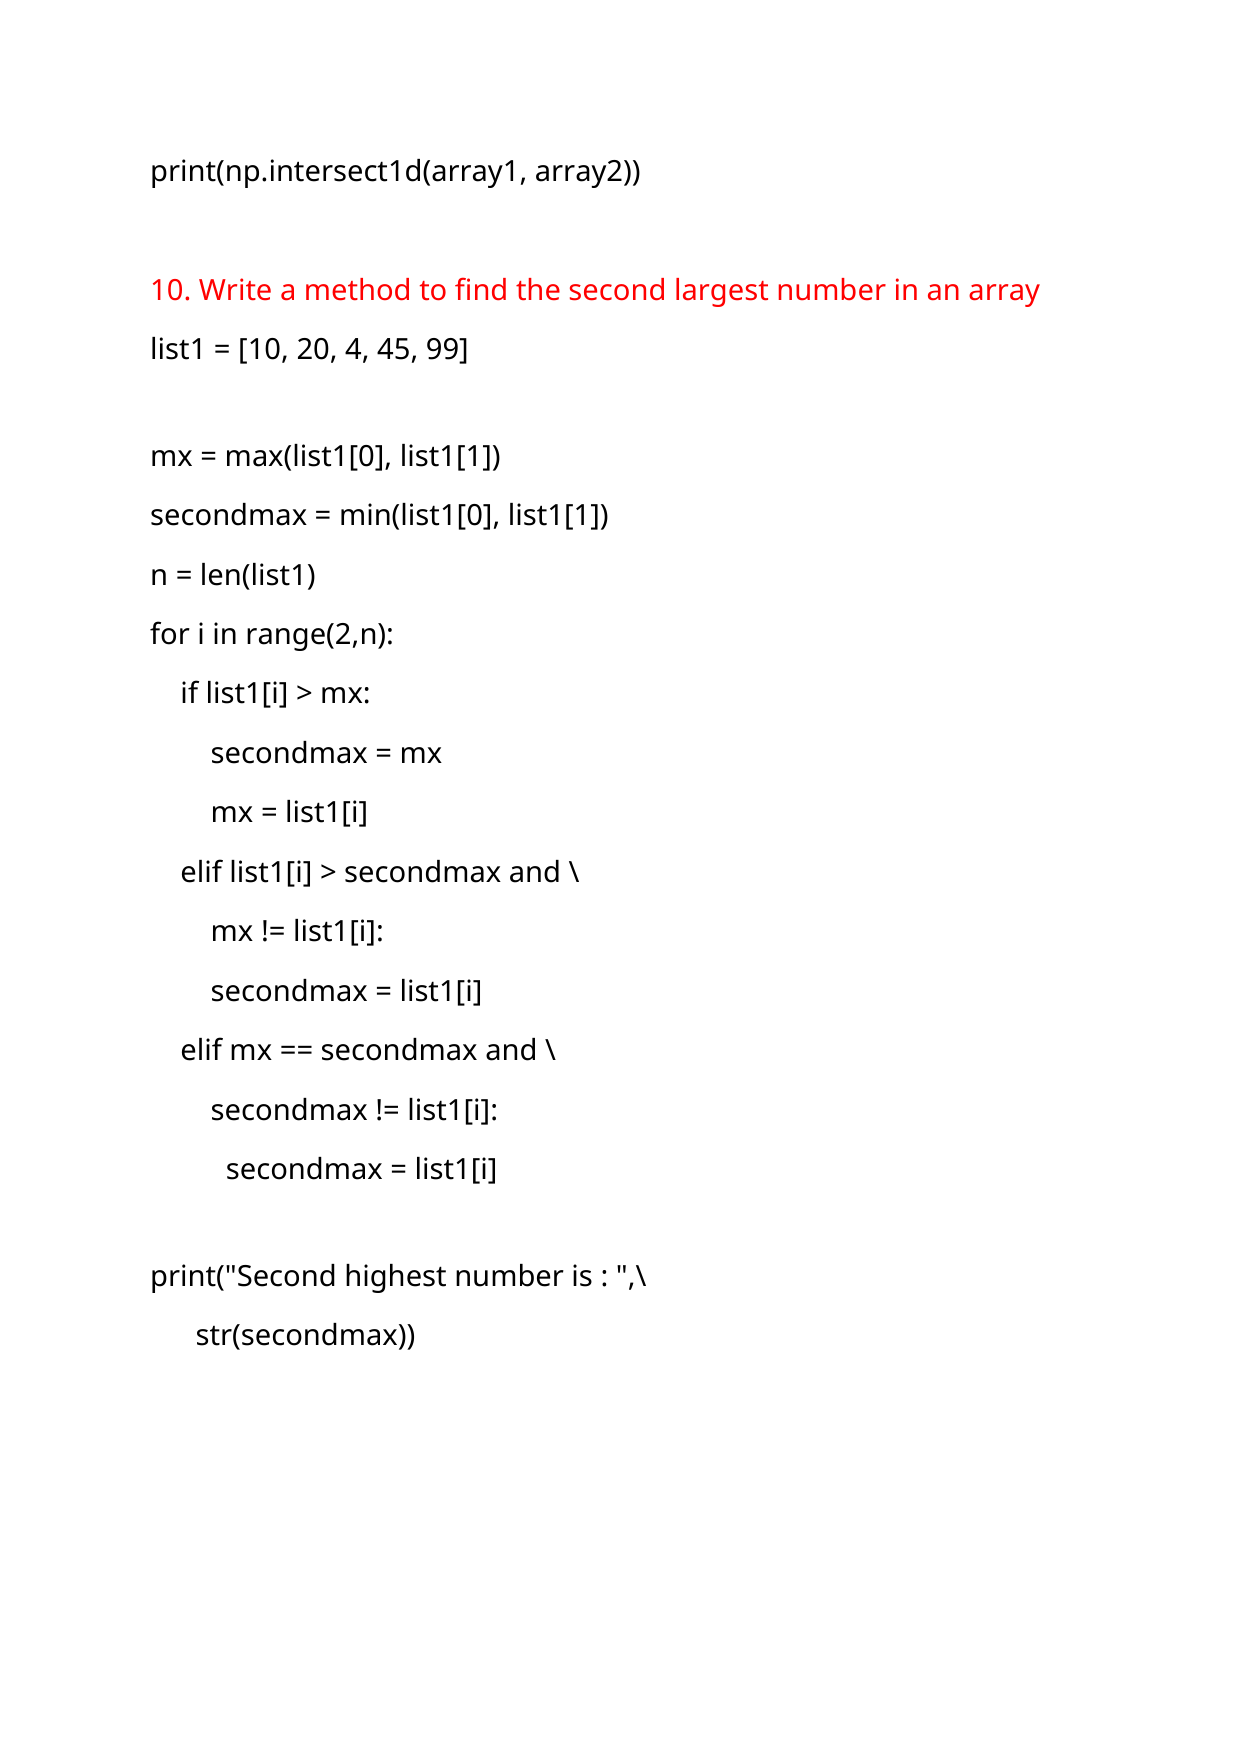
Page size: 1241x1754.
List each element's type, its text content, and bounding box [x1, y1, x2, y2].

text secondmax = list1[i] [150, 970, 1090, 1010]
text secondmax != list1[i]: [150, 1089, 1090, 1129]
text for i in range(2,n): [150, 613, 1090, 653]
text elif mx == secondmax and \ [150, 1029, 1090, 1069]
text mx = list1[i] [150, 792, 1090, 831]
text print(np.intersect1d(array1, array2)) [150, 150, 1090, 190]
text if list1[i] > mx: [150, 673, 1090, 712]
text elif list1[i] > secondmax and \ [150, 851, 1090, 891]
text mx = max(list1[0], list1[1]) [150, 435, 1090, 474]
text secondmax = mx [150, 732, 1090, 772]
text mx != list1[i]: [150, 911, 1090, 950]
text print("Second highest number is : ",\ [150, 1255, 1090, 1294]
text secondmax = list1[i] [150, 1148, 1090, 1188]
text n = len(list1) [150, 554, 1090, 593]
text 10. Write a method to find the second largest number in an array [150, 269, 1090, 309]
text secondmax = min(list1[0], list1[1]) [150, 494, 1090, 534]
text list1 = [10, 20, 4, 45, 99] [150, 328, 1090, 368]
text str(secondmax)) [150, 1314, 1090, 1354]
